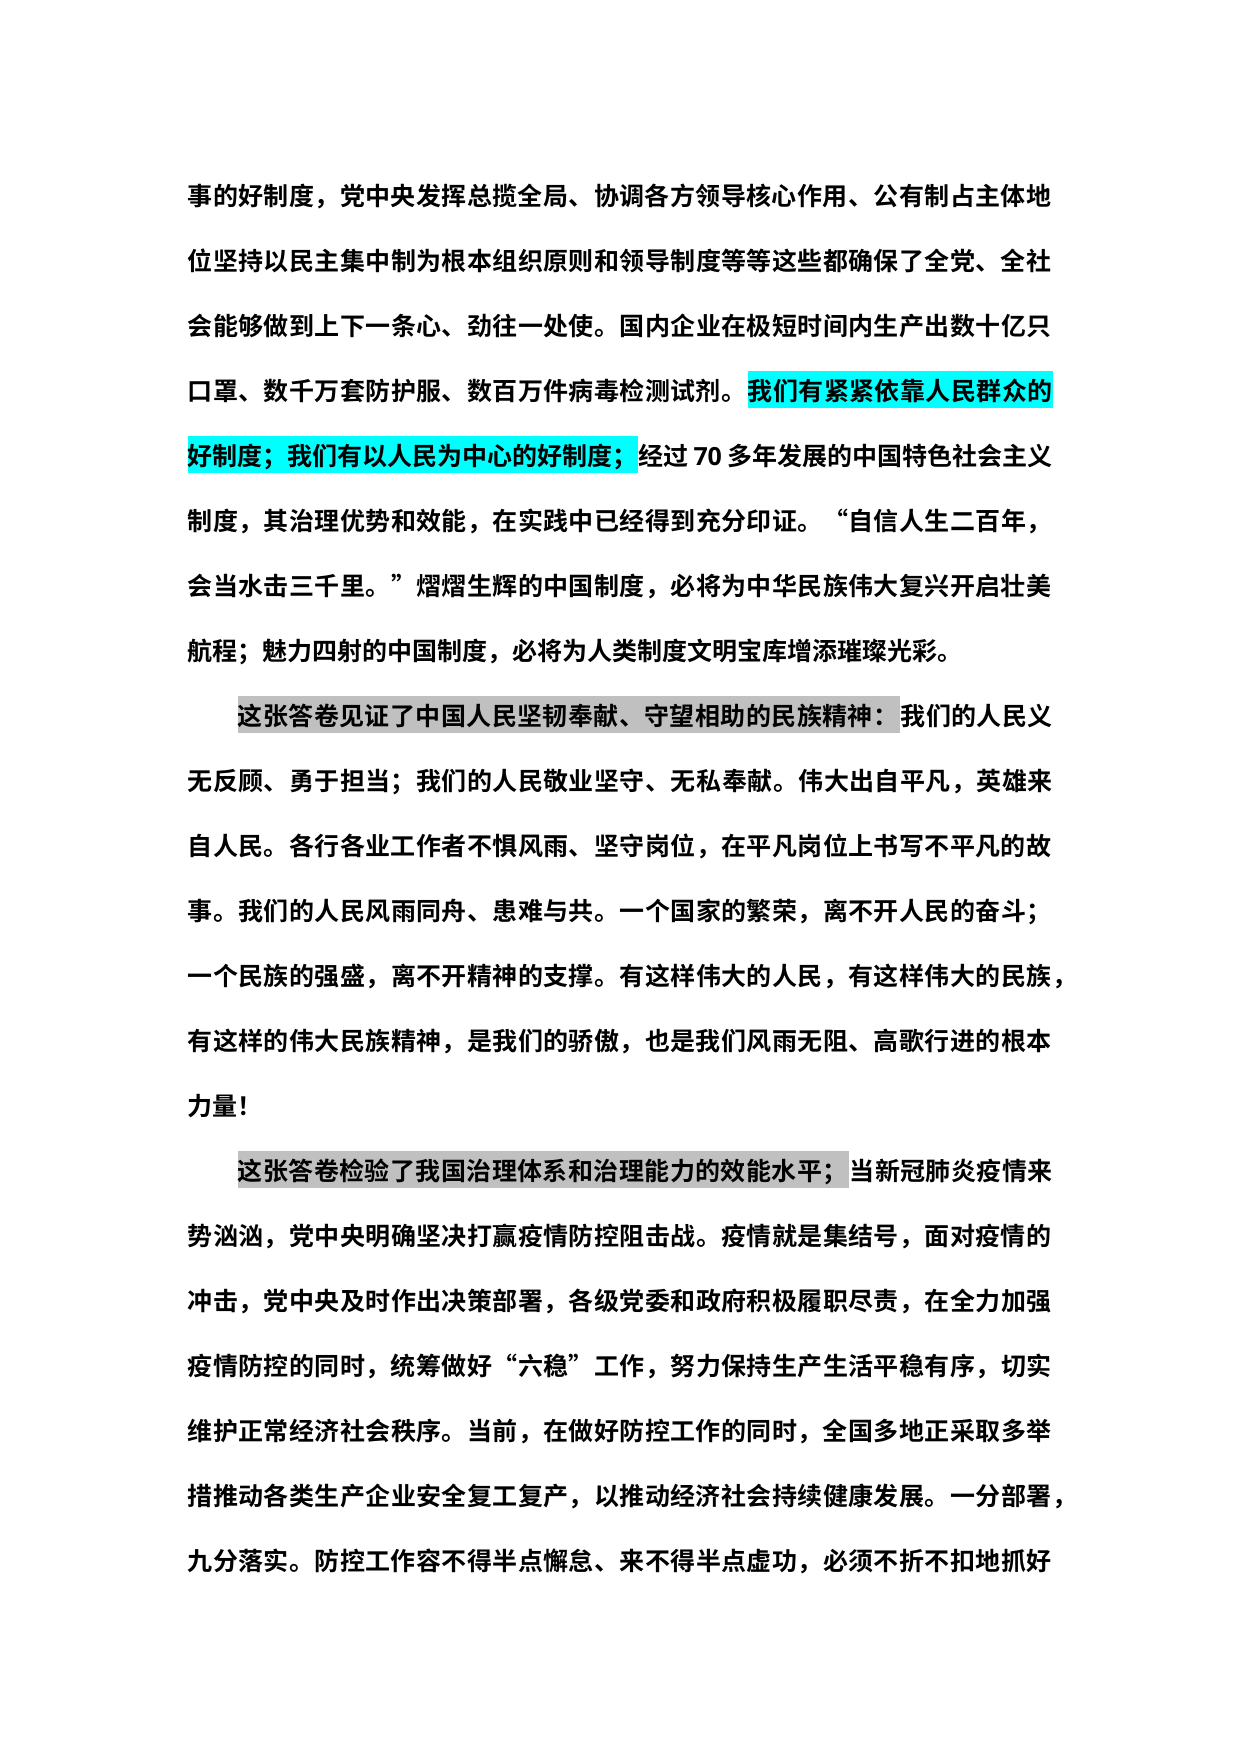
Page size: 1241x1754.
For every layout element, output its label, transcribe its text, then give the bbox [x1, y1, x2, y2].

text 这张答卷见证了中国人民坚韧奉献、守望相助的民族精神：我们的人民义无反顾、勇于担当；我们的人民敬业坚守、无私奉献。伟大出自平凡，英雄来自人民。各行各业工作者不惧风雨、坚守岗位，在平凡岗位上书写不平凡的故事。我们的人民风雨同舟、患难与共。一个国家的繁荣，离不开人民的奋斗；一个民族的强盛，离不开精神的支撑。有这样伟大的人民，有这样伟大的民族，有这样的伟大民族精神，是我们的骄傲，也是我们风雨无阻、高歌行进的根本力量！ [187, 682, 1053, 1137]
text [187, 162, 1053, 682]
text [187, 1137, 1053, 1592]
